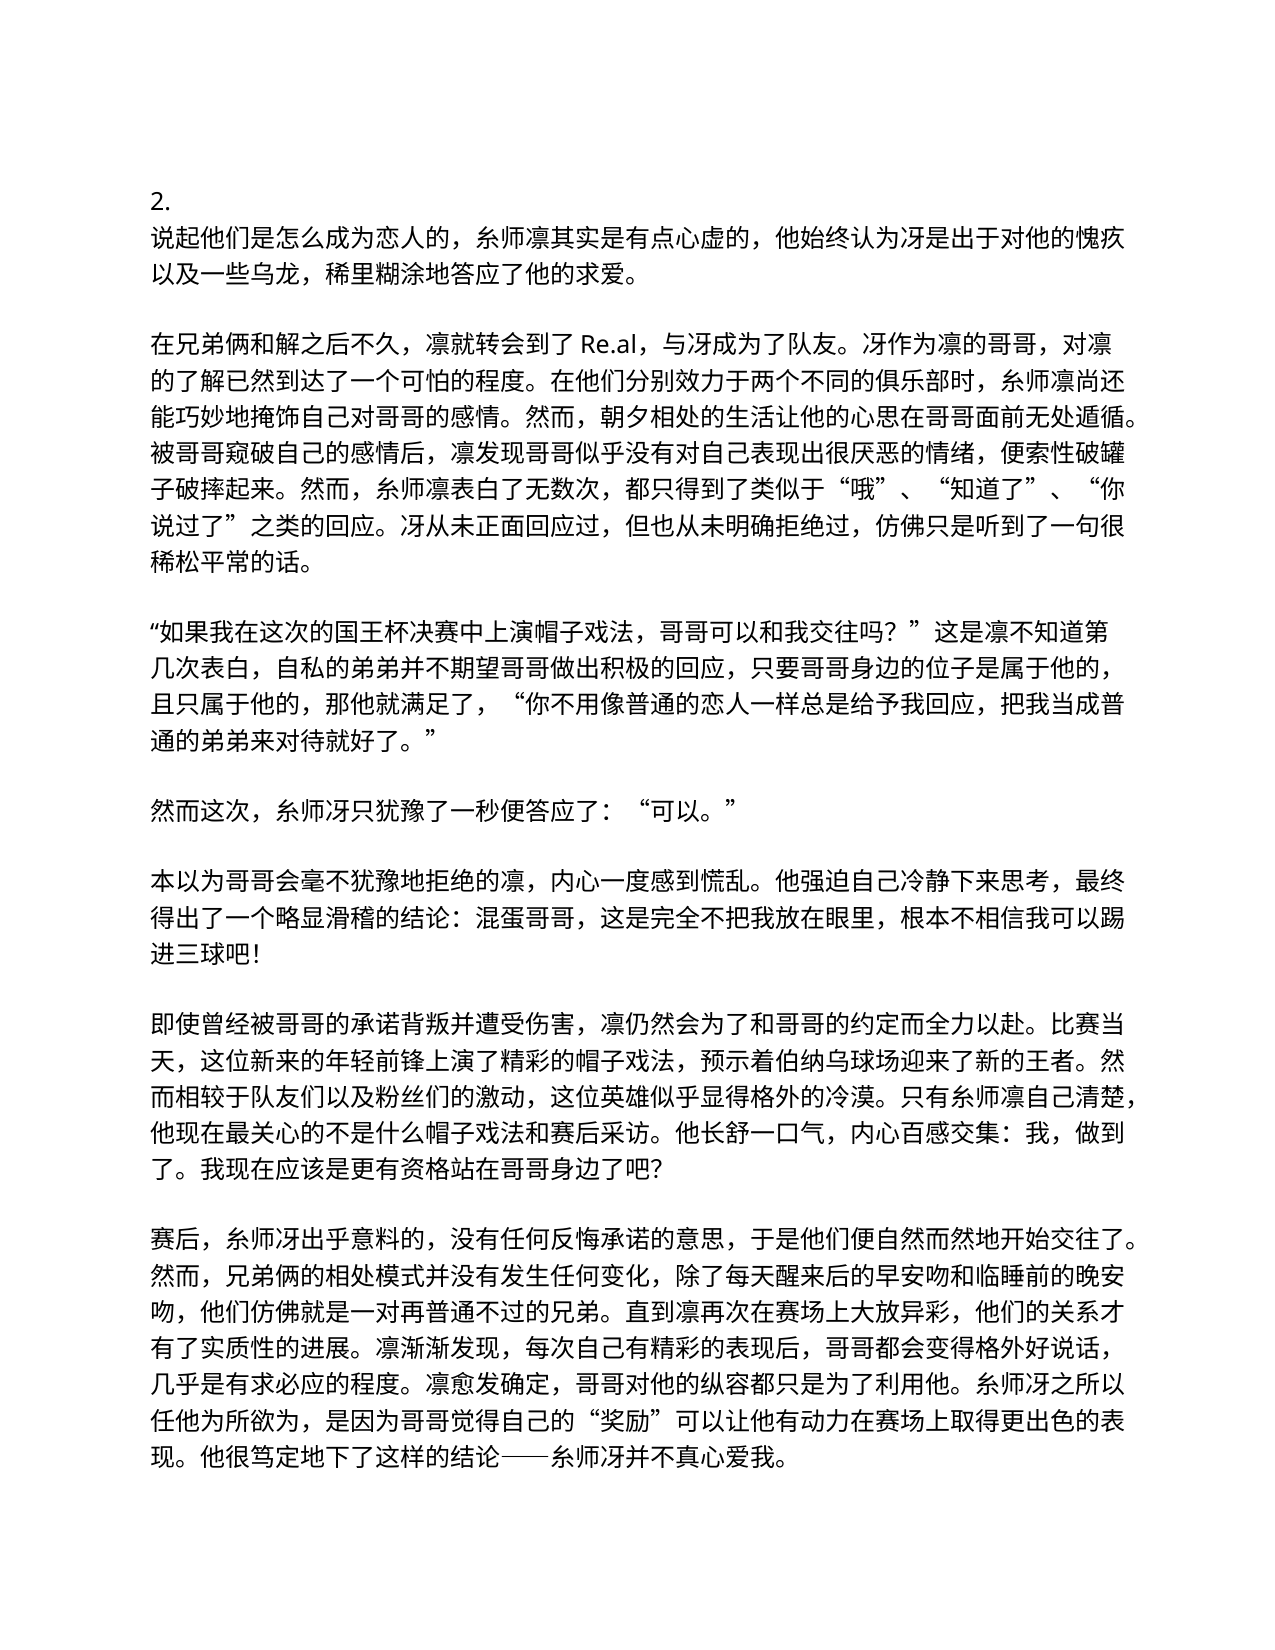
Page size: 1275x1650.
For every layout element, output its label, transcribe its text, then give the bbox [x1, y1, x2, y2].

text 2. [150, 184, 1125, 218]
text 即使曾经被哥哥的承诺背叛并遭受伤害，凛仍然会为了和哥哥的约定而全力以赴。比赛当天，这位新来的年轻前锋上演了精彩的帽子戏法，预示着伯纳乌球场迎来了新的王者。然而相较于队友们以及粉丝们的激动，这位英雄似乎显得格外的冷漠。只有糸师凛自己清楚，他现在最关心的不是什么帽子戏法和赛后采访。他长舒一口气，内心百感交集：我，做到了。我现在应该是更有资格站在哥哥身边了吧？ [150, 1005, 1125, 1186]
text 本以为哥哥会毫不犹豫地拒绝的凛，内心一度感到慌乱。他强迫自己冷静下来思考，最终得出了一个略显滑稽的结论：混蛋哥哥，这是完全不把我放在眼里，根本不相信我可以踢进三球吧！ [150, 862, 1125, 971]
text 在兄弟俩和解之后不久，凛就转会到了Re.al，与冴成为了队友。冴作为凛的哥哥，对凛的了解已然到达了一个可怕的程度。在他们分别效力于两个不同的俱乐部时，糸师凛尚还能巧妙地掩饰自己对哥哥的感情。然而，朝夕相处的生活让他的心思在哥哥面前无处遁循。被哥哥窥破自己的感情后，凛发现哥哥似乎没有对自己表现出很厌恶的情绪，便索性破罐子破摔起来。然而，糸师凛表白了无数次，都只得到了类似于“哦”、“知道了”、“你说过了”之类的回应。冴从未正面回应过，但也从未明确拒绝过，仿佛只是听到了一句很稀松平常的话。 [150, 325, 1125, 578]
text “如果我在这次的国王杯决赛中上演帽子戏法，哥哥可以和我交往吗？”这是凛不知道第几次表白，自私的弟弟并不期望哥哥做出积极的回应，只要哥哥身边的位子是属于他的，且只属于他的，那他就满足了，“你不用像普通的恋人一样总是给予我回应，把我当成普通的弟弟来对待就好了。” [150, 612, 1125, 757]
text 然而这次，糸师冴只犹豫了一秒便答应了：“可以。” [150, 792, 1125, 828]
text 赛后，糸师冴出乎意料的，没有任何反悔承诺的意思，于是他们便自然而然地开始交往了。然而，兄弟俩的相处模式并没有发生任何变化，除了每天醒来后的早安吻和临睡前的晚安吻，他们仿佛就是一对再普通不过的兄弟。直到凛再次在赛场上大放异彩，他们的关系才有了实质性的进展。凛渐渐发现，每次自己有精彩的表现后，哥哥都会变得格外好说话，几乎是有求必应的程度。凛愈发确定，哥哥对他的纵容都只是为了利用他。糸师冴之所以任他为所欲为，是因为哥哥觉得自己的“奖励”可以让他有动力在赛场上取得更出色的表现。他很笃定地下了这样的结论——糸师冴并不真心爱我。 [150, 1220, 1125, 1474]
text 说起他们是怎么成为恋人的，糸师凛其实是有点心虚的，他始终认为冴是出于对他的愧疚以及一些乌龙，稀里糊涂地答应了他的求爱。 [150, 218, 1125, 291]
